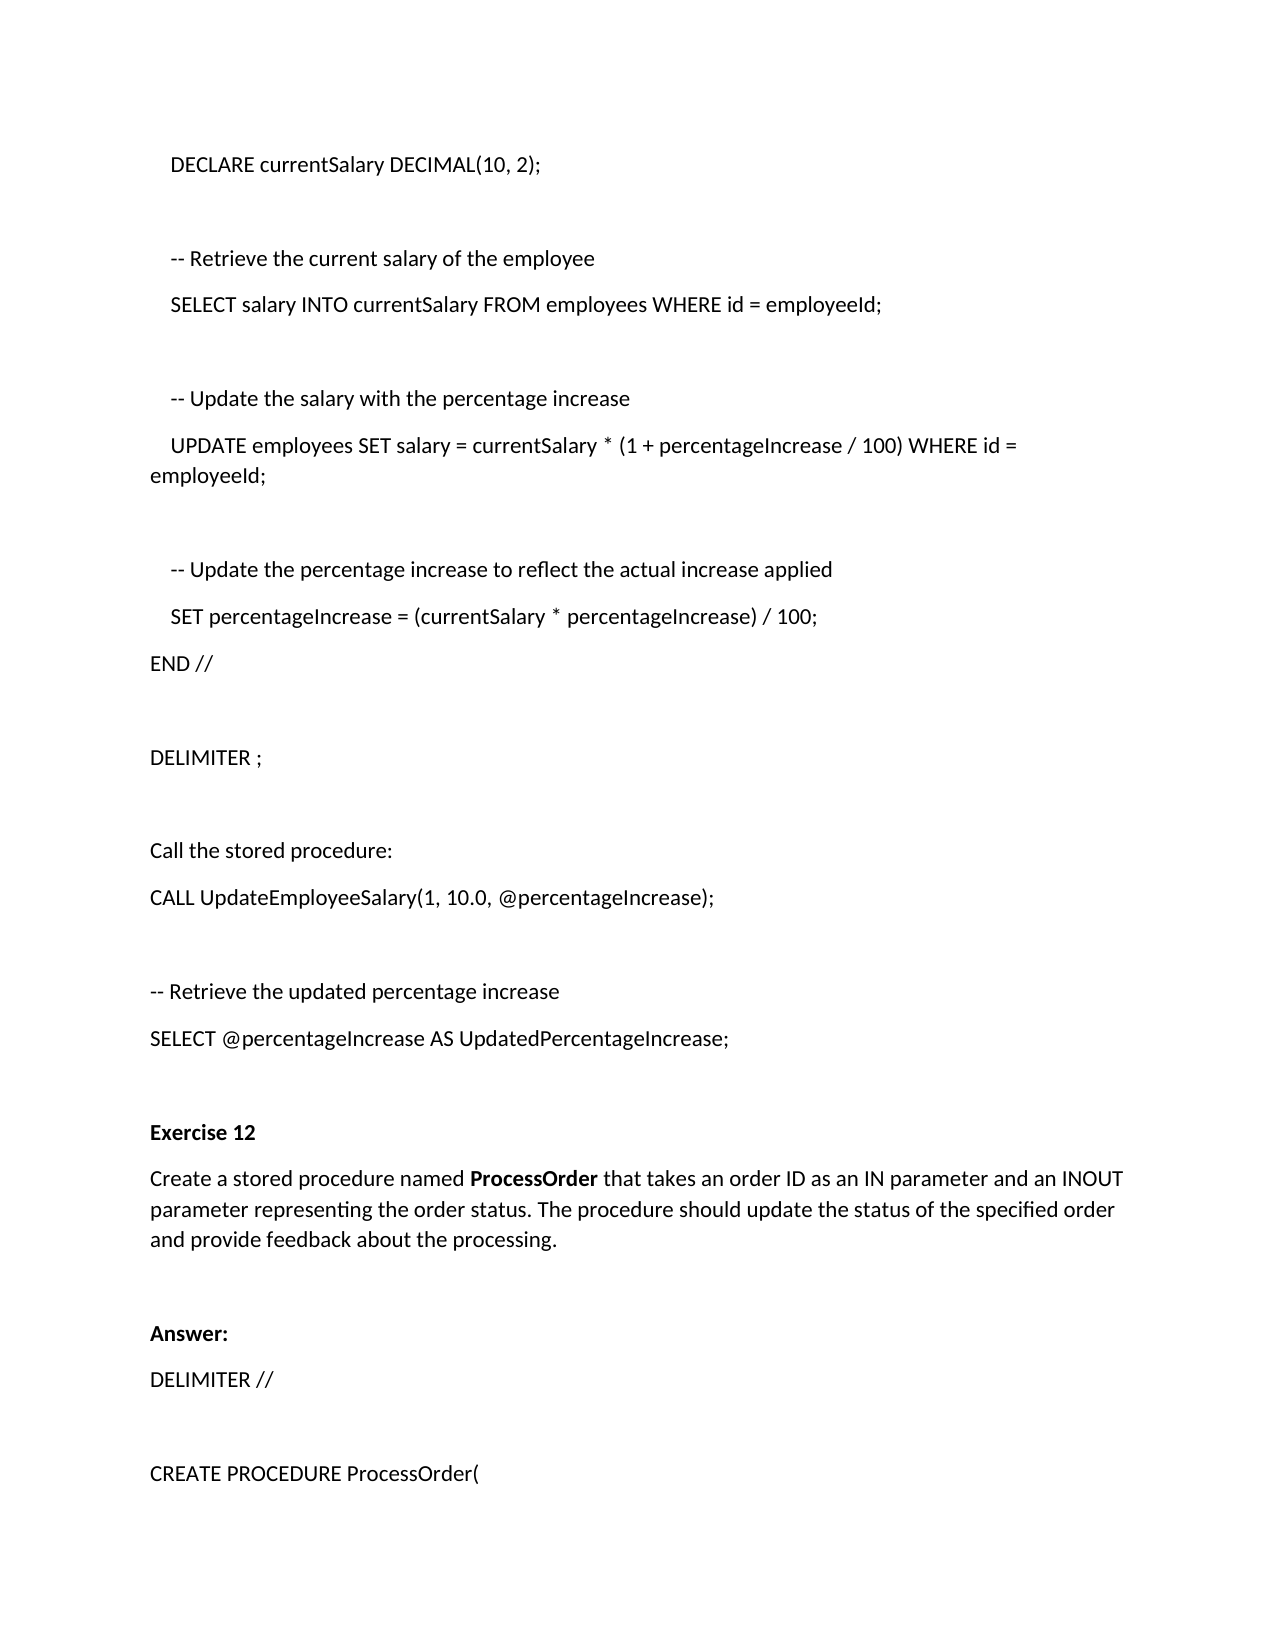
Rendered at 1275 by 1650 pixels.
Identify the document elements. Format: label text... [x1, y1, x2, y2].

text SELECT salary INTO currentSalary FROM employees WHERE id = employeeId; [150, 291, 1125, 319]
text DELIMITER // [150, 1366, 1125, 1394]
text -- Retrieve the updated percentage increase [150, 977, 1125, 1005]
text -- Retrieve the current salary of the employee [150, 244, 1125, 272]
text END // [150, 649, 1125, 677]
text SET percentageIncrease = (currentSalary * percentageIncrease) / 100; [150, 602, 1125, 630]
text DECLARE currentSalary DECIMAL(10, 2); [150, 150, 1125, 178]
text CALL UpdateEmployeeSalary(1, 10.0, @percentageIncrease); [150, 883, 1125, 911]
text -- Update the percentage increase to reflect the actual increase applied [150, 555, 1125, 583]
text Call the stored procedure: [150, 836, 1125, 864]
text Answer: [150, 1319, 1125, 1347]
text CREATE PROCEDURE ProcessOrder( [150, 1459, 1125, 1487]
text SELECT @percentageIncrease AS UpdatedPercentageIncrease; [150, 1024, 1125, 1052]
text Exercise 12 [150, 1118, 1125, 1146]
text Create a stored procedure named ProcessOrder that takes an order ID as an IN parameter and an INOUT parameter representing the order status. The procedure should update the status of the specified order and provide feedback about the processing. [150, 1164, 1125, 1253]
text -- Update the salary with the percentage increase [150, 384, 1125, 412]
text DELIMITER ; [150, 743, 1125, 771]
text UPDATE employees SET salary = currentSalary * (1 + percentageIncrease / 100) WHERE id = employeeId; [150, 431, 1125, 489]
